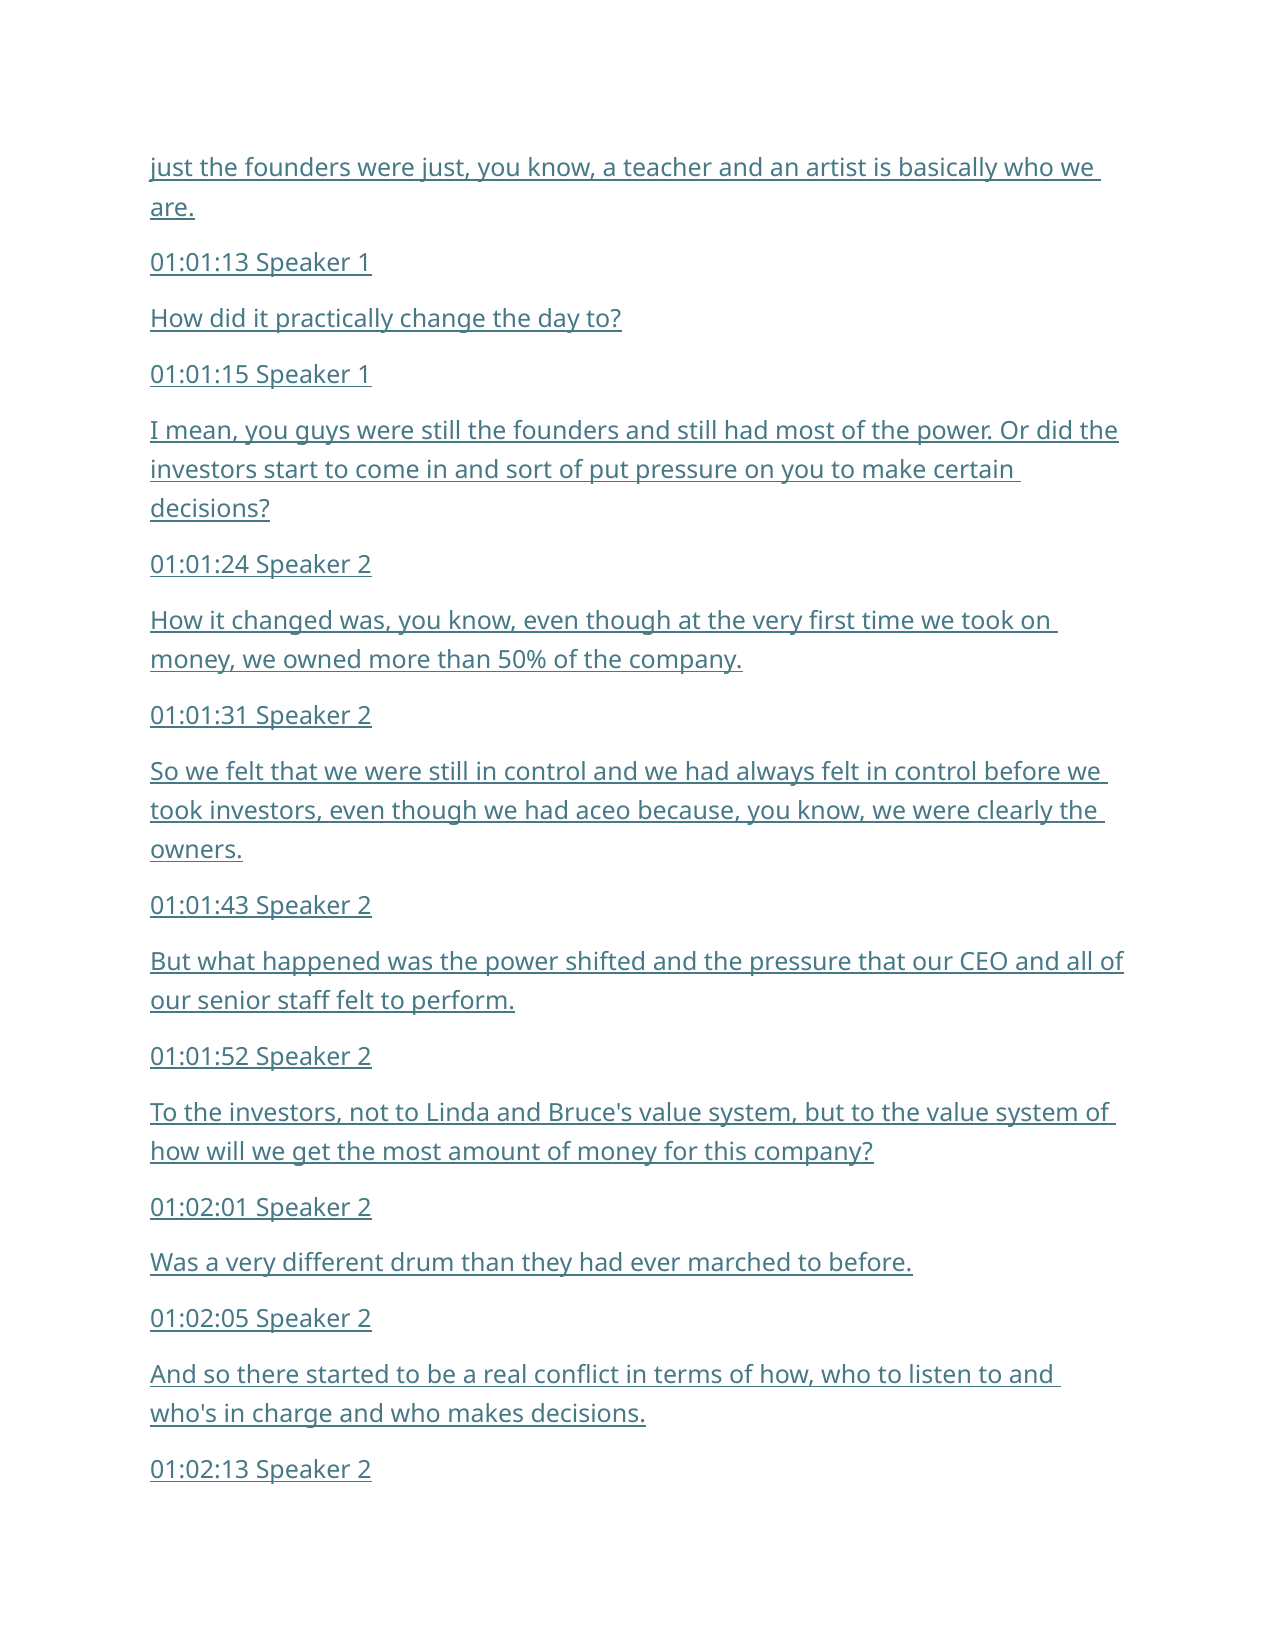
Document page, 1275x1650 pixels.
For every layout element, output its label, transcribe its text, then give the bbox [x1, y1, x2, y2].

text 01:01:24 Speaker 2 [150, 547, 1125, 581]
text 01:01:43 Speaker 2 [150, 887, 1125, 922]
text And so there started to be a real conflict in terms of how, who to listen to and who's in charge and who makes decisions. [150, 1357, 1125, 1430]
text 01:01:31 Speaker 2 [150, 697, 1125, 732]
text To the investors, not to Linda and Bruce's value system, but to the value system of how will we get the most amount of money for this company? [150, 1094, 1125, 1167]
text 01:01:13 Speaker 1 [150, 245, 1125, 279]
text How did it practically change the day to? [150, 301, 1125, 335]
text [150, 150, 1125, 223]
text 01:01:15 Speaker 1 [150, 357, 1125, 391]
text 01:02:01 Speaker 2 [150, 1189, 1125, 1223]
text So we felt that we were still in control and we had always felt in control before we took investors, even though we had aceo because, you know, we were clearly the owners. [150, 753, 1125, 866]
text 01:01:52 Speaker 2 [150, 1038, 1125, 1072]
text I mean, you guys were still the founders and still had most of the power. Or did the investors start to come in and sort of put pressure on you to make certain decisions? [150, 412, 1125, 525]
text How it changed was, you know, even though at the very first time we took on money, we owned more than 50% of the company. [150, 602, 1125, 676]
text 01:02:05 Speaker 2 [150, 1301, 1125, 1335]
text Was a very different drum than they had ever marched to before. [150, 1245, 1125, 1279]
text But what happened was the power shifted and the pressure that our CEO and all of our senior staff felt to perform. [150, 943, 1125, 1017]
text 01:02:13 Speaker 2 [150, 1452, 1125, 1486]
